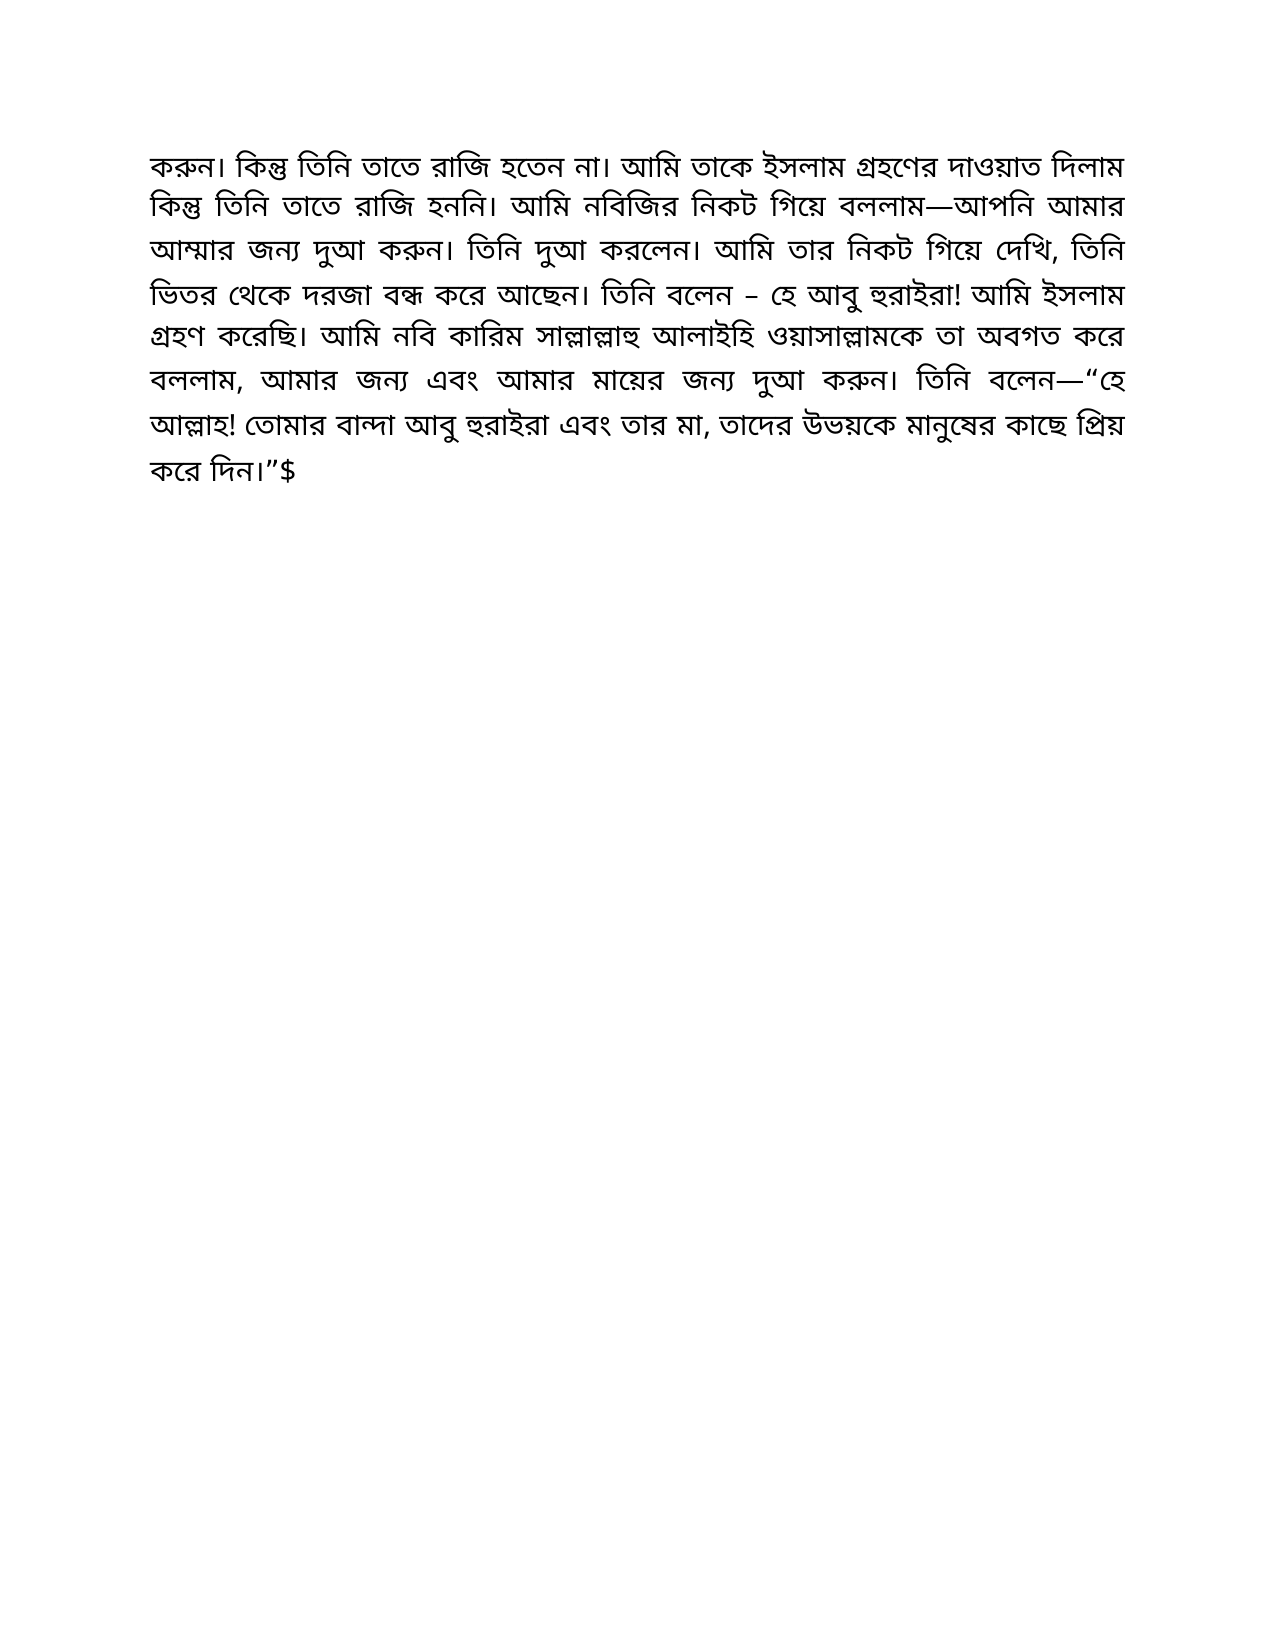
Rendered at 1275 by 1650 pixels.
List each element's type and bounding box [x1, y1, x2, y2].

text [150, 150, 1125, 490]
